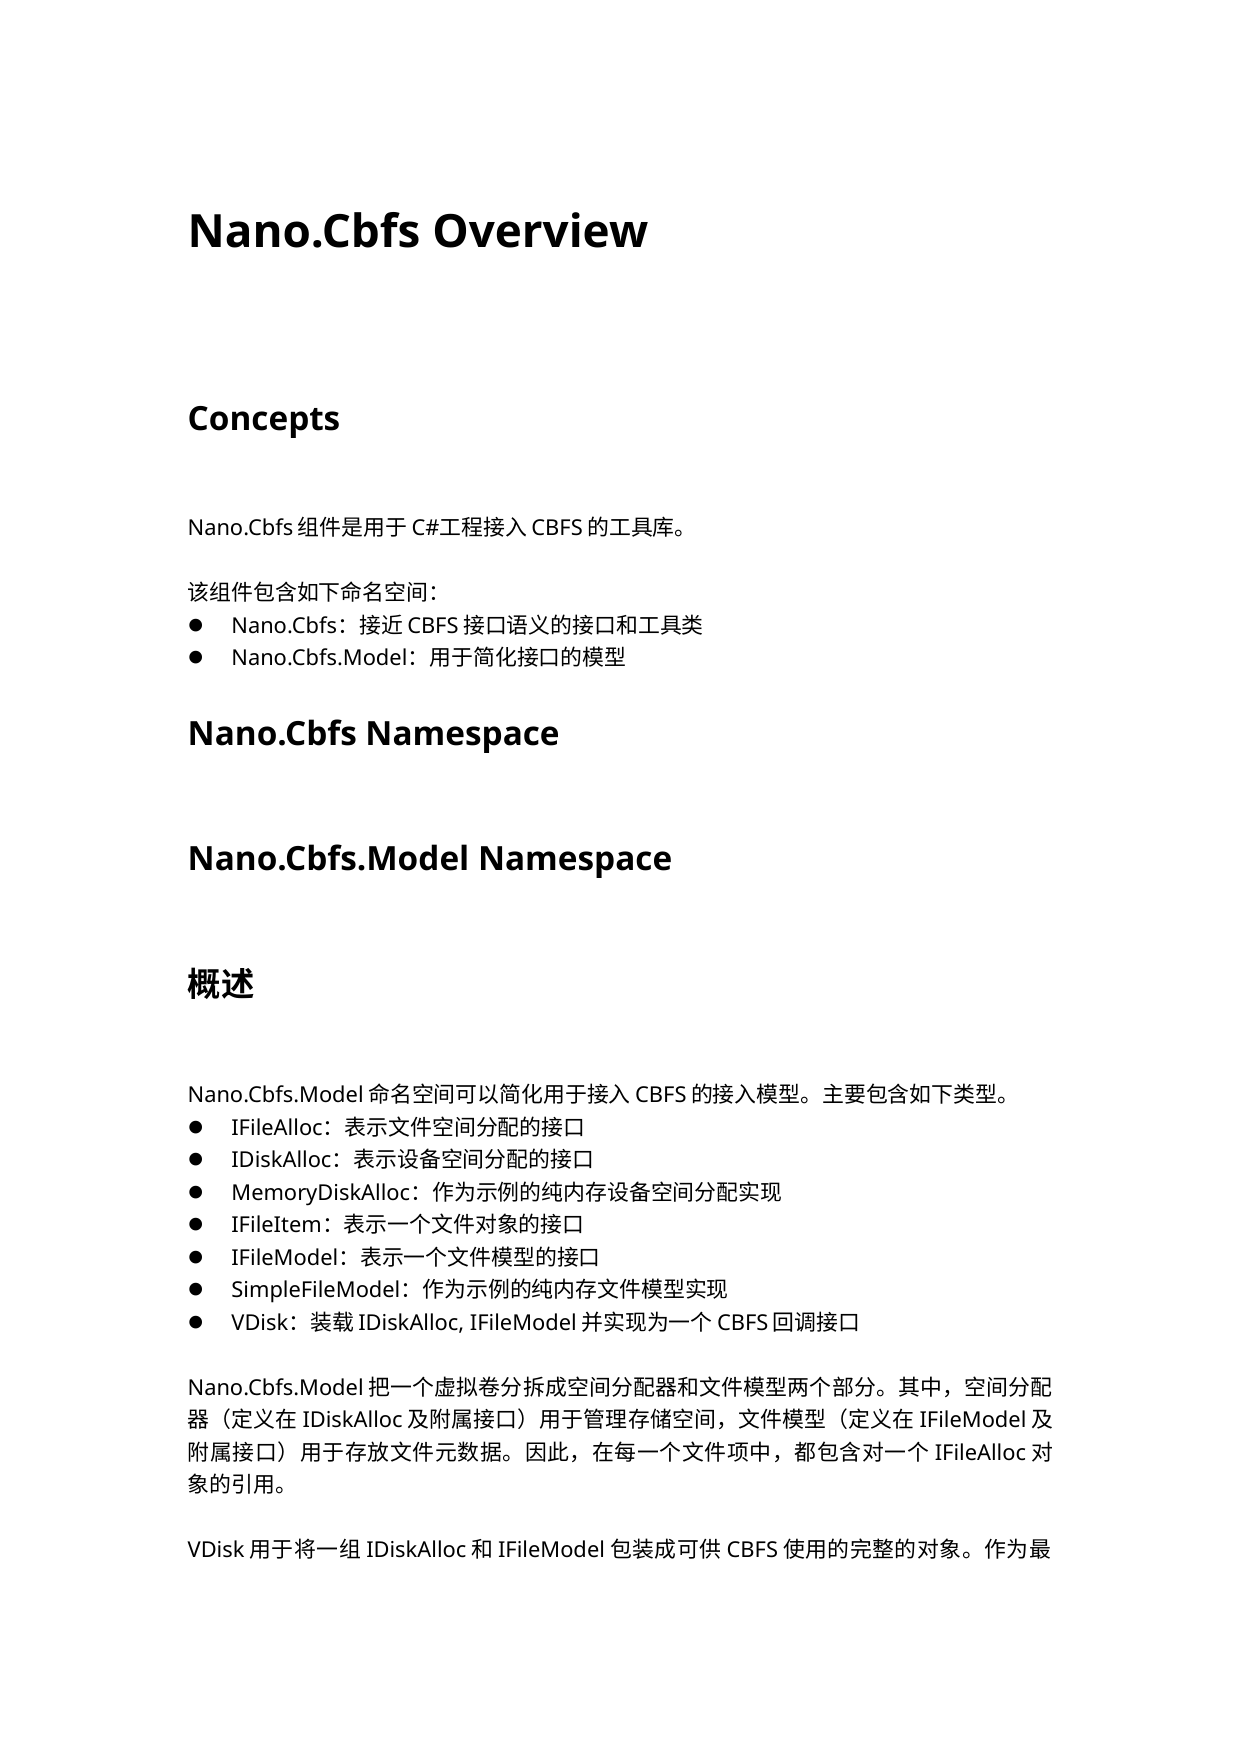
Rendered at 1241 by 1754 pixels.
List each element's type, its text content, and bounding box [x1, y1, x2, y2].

list VDisk：装载IDiskAlloc, IFileModel并实现为一个CBFS回调接口 [187, 1304, 1053, 1337]
subtitle Concepts [187, 385, 1053, 450]
text Nano.Cbfs.Model命名空间可以简化用于接入CBFS的接入模型。主要包含如下类型。 [187, 1077, 1053, 1109]
list MemoryDiskAlloc：作为示例的纯内存设备空间分配实现 [187, 1174, 1053, 1207]
list IFileModel：表示一个文件模型的接口 [187, 1239, 1053, 1272]
text 该组件包含如下命名空间： [187, 575, 1053, 607]
list Nano.Cbfs.Model：用于简化接口的模型 [187, 640, 1053, 672]
list Nano.Cbfs：接近CBFS接口语义的接口和工具类 [187, 607, 1053, 640]
text Nano.Cbfs.Model把一个虚拟卷分拆成空间分配器和文件模型两个部分。其中，空间分配器（定义在IDiskAlloc及附属接口）用于管理存储空间，文件模型（定义在IFileModel及附属接口）用于存放文件元数据。因此，在每一个文件项中，都包含对一个IFileAlloc对象的引用。 [187, 1369, 1053, 1499]
subtitle 概述 [187, 950, 1053, 1015]
list IFileItem：表示一个文件对象的接口 [187, 1207, 1053, 1239]
subtitle Nano.Cbfs.Model Namespace [187, 825, 1053, 890]
subtitle Nano.Cbfs Overview [187, 197, 1053, 262]
text Nano.Cbfs组件是用于C#工程接入CBFS的工具库。 [187, 510, 1053, 542]
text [187, 1532, 1053, 1564]
subtitle Nano.Cbfs Namespace [187, 699, 1053, 764]
list IFileAlloc：表示文件空间分配的接口 [187, 1109, 1053, 1142]
list IDiskAlloc：表示设备空间分配的接口 [187, 1142, 1053, 1174]
list SimpleFileModel：作为示例的纯内存文件模型实现 [187, 1272, 1053, 1304]
